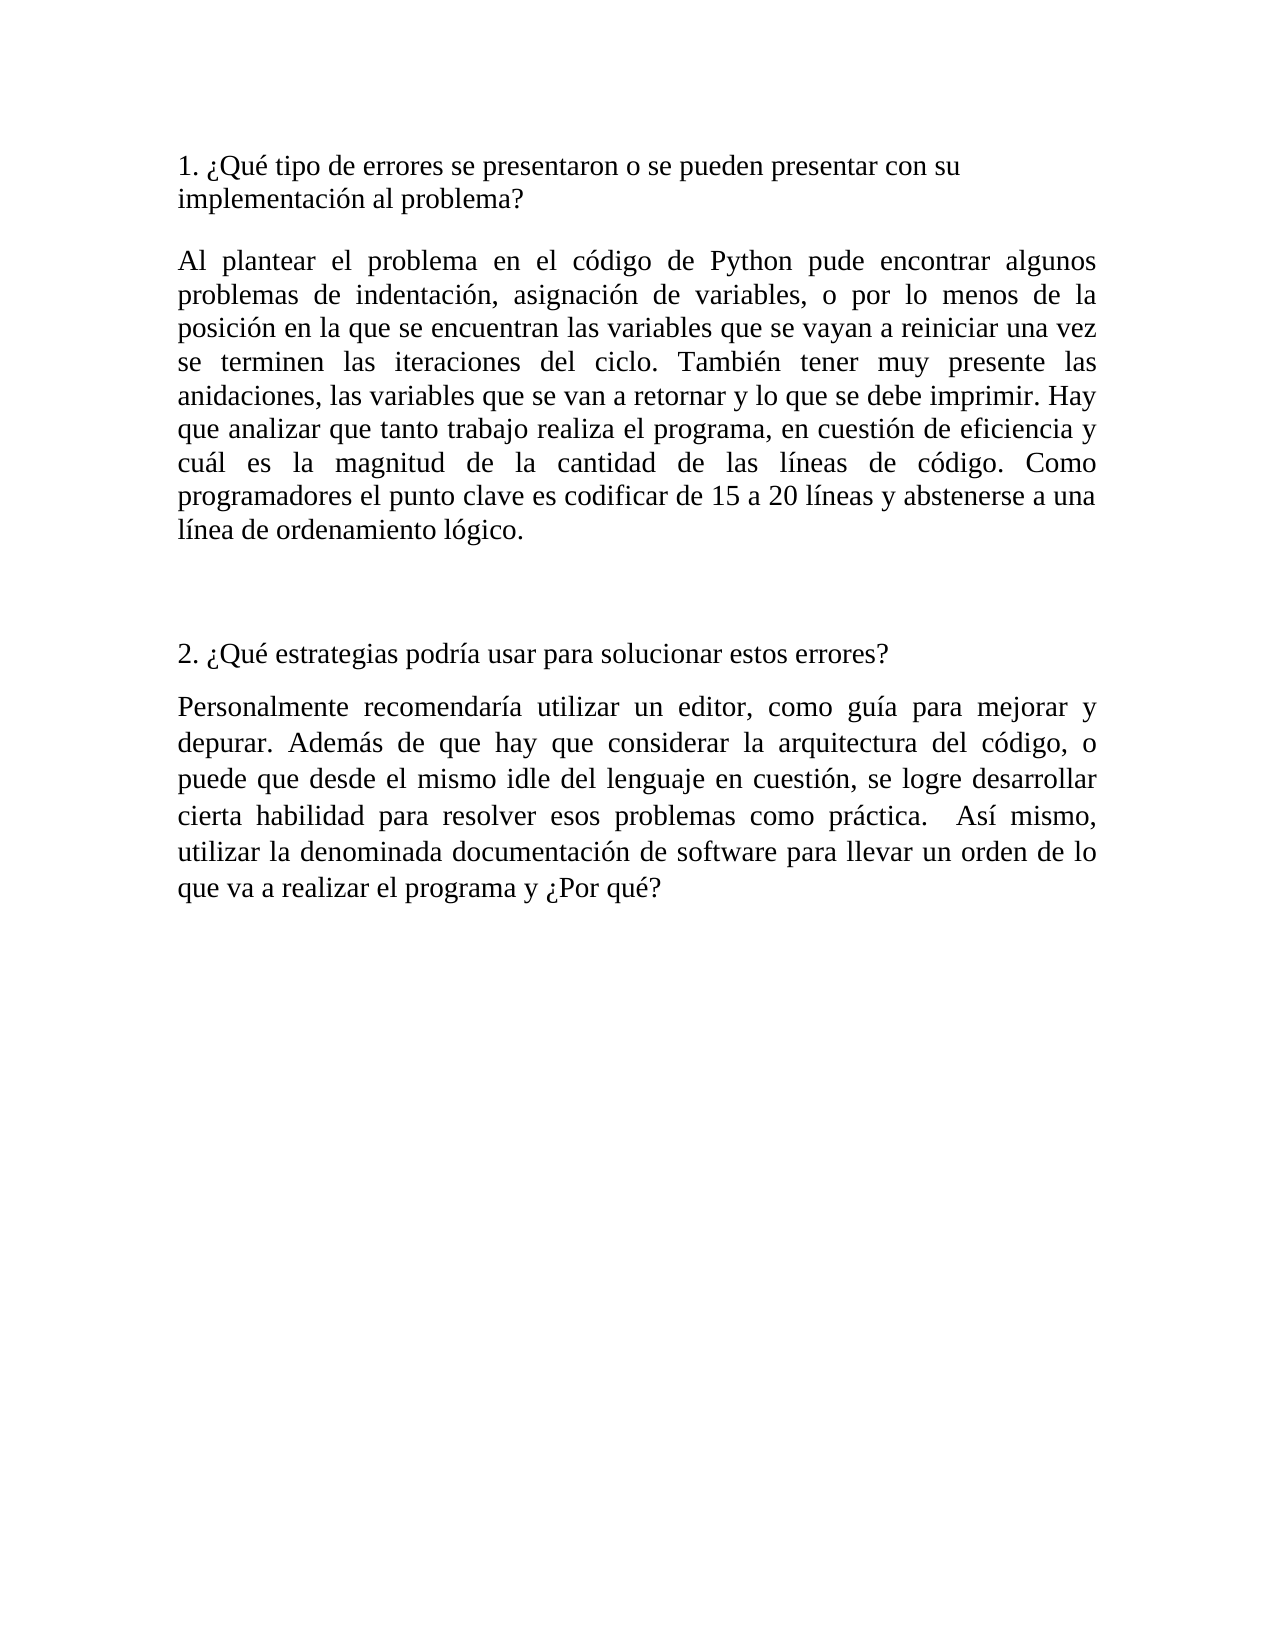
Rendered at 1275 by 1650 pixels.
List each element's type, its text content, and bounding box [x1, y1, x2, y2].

text 1. ¿Qué tipo de errores se presentaron o se pueden presentar con su implementación al problema? [177, 148, 1098, 215]
text Al plantear el problema en el código de Python pude encontrar algunos problemas de indentación, asignación de variables, o por lo menos de la posición en la que se encuentran las variables que se vayan a reiniciar una vez se terminen las iteraciones del ciclo. También tener muy presente las anidaciones, las variables que se van a retornar y lo que se debe imprimir. Hay que analizar que tanto trabajo realiza el programa, en cuestión de eficiencia y cuál es la magnitud de la cantidad de las líneas de código. Como programadores el punto clave es codificar de 15 a 20 líneas y abstenerse a una línea de ordenamiento lógico. [177, 243, 1098, 545]
text Personalmente recomendaría utilizar un editor, como guía para mejorar y depurar. Además de que hay que considerar la arquitectura del código, o puede que desde el mismo idle del lenguaje en cuestión, se logre desarrollar cierta habilidad para resolver esos problemas como práctica. Así mismo, utilizar la denominada documentación de software para llevar un orden de lo que va a realizar el programa y ¿Por qué? [177, 689, 1098, 903]
text 2. ¿Qué estrategias podría usar para solucionar estos errores? [177, 636, 1098, 670]
